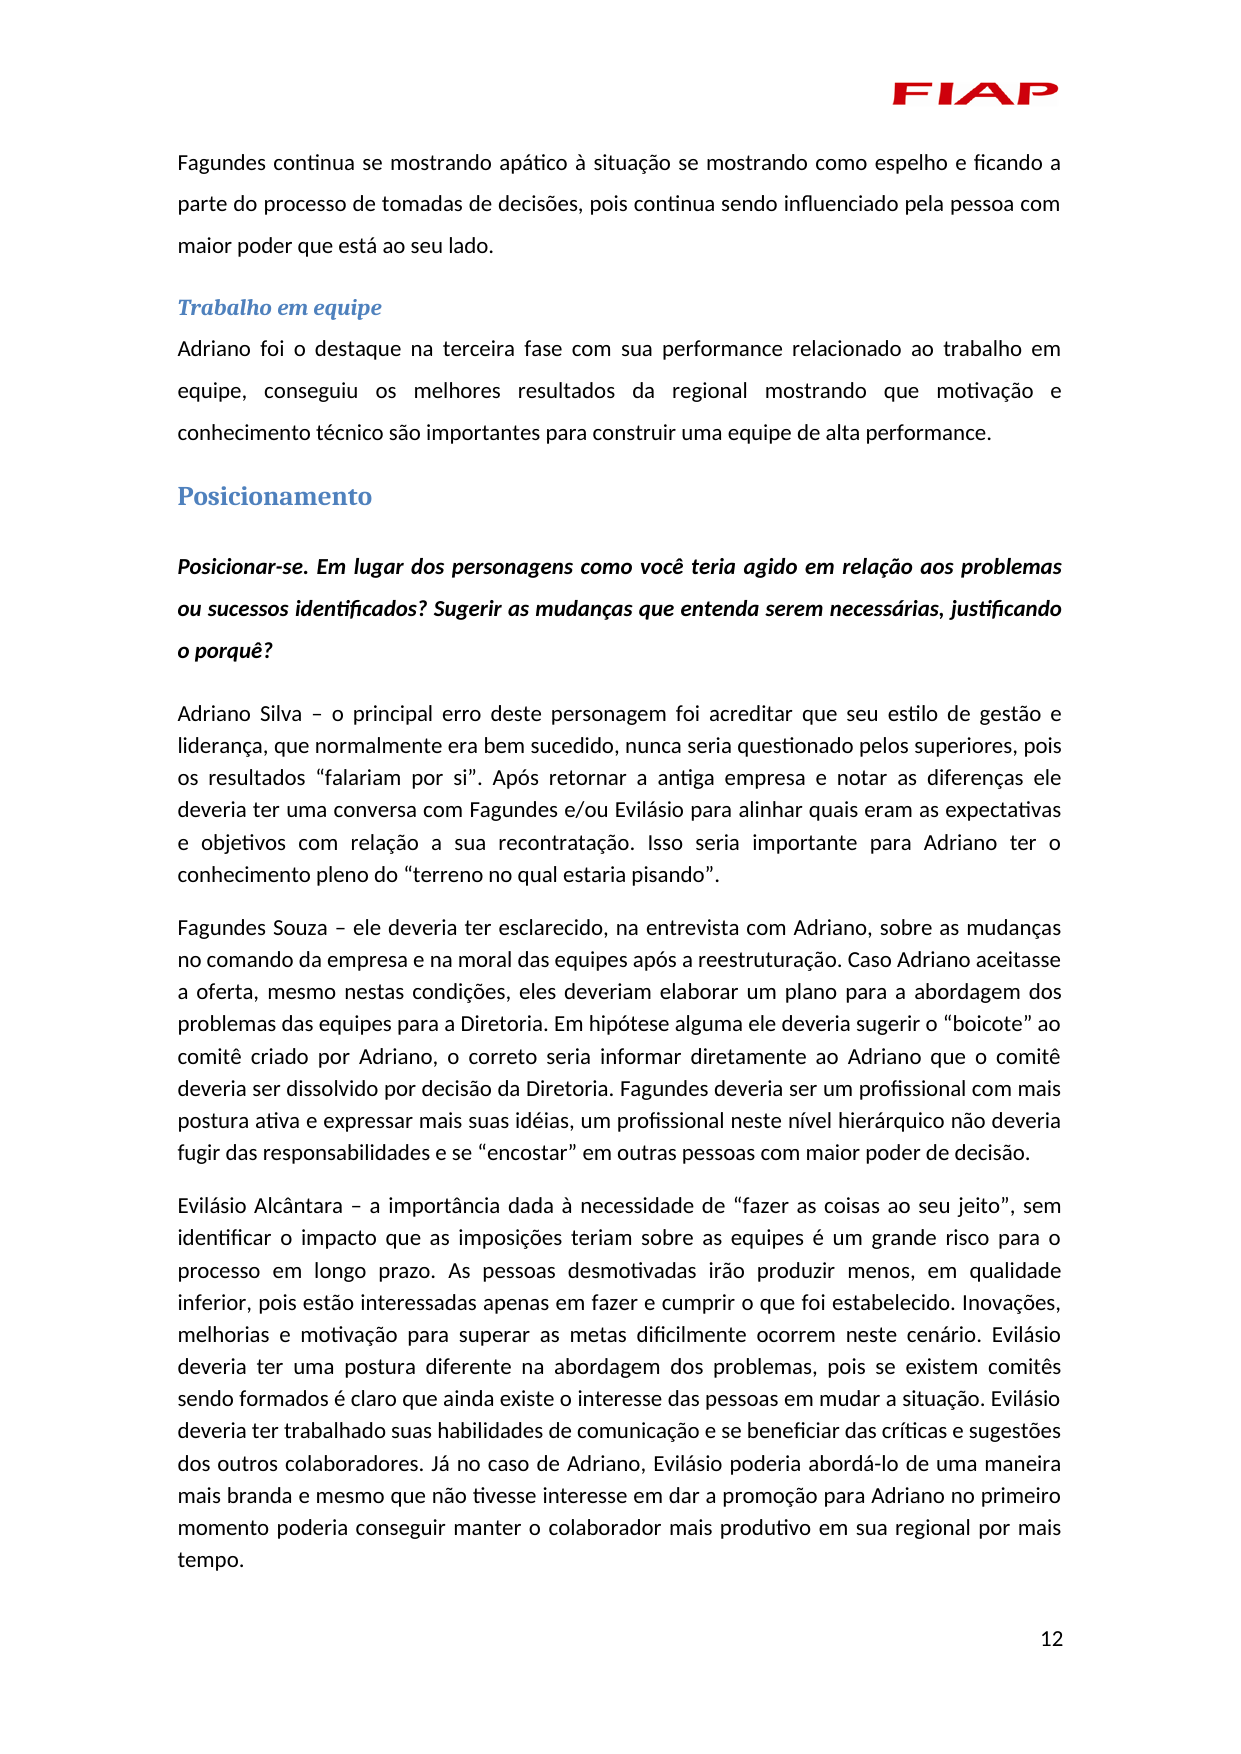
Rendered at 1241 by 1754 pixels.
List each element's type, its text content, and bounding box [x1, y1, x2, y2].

text Adriano foi o destaque na terceira fase com sua performance relacionado ao trabalho em equipe, conseguiu os melhores resultados da regional mostrando que motivação e conhecimento técnico são importantes para construir uma equipe de alta performance. [177, 334, 1063, 446]
text Posicionar-se. Em lugar dos personagens como você teria agido em relação aos problemas ou sucessos identificados? Sugerir as mudanças que entenda serem necessárias, justificando o porquê? [177, 552, 1063, 664]
text Fagundes Souza – ele deveria ter esclarecido, na entrevista com Adriano, sobre as mudanças no comando da empresa e na moral das equipes após a reestruturação. Caso Adriano aceitasse a oferta, mesmo nestas condições, eles deveriam elaborar um plano para a abordagem dos problemas das equipes para a Diretoria. Em hipótese alguma ele deveria sugerir o “boicote” ao comitê criado por Adriano, o correto seria informar diretamente ao Adriano que o comitê deveria ser dissolvido por decisão da Diretoria. Fagundes deveria ser um profissional com mais postura ativa e expressar mais suas idéias, um profissional neste nível hierárquico não deveria fugir das responsabilidades e se “encostar” em outras pessoas com maior poder de decisão. [177, 913, 1063, 1166]
subtitle Trabalho em equipe [177, 294, 1063, 321]
text Fagundes continua se mostrando apático à situação se mostrando como espelho e ficando a parte do processo de tomadas de decisões, pois continua sendo influenciado pela pessoa com maior poder que está ao seu lado. [177, 148, 1063, 259]
picture [882, 73, 1064, 112]
text Adriano Silva – o principal erro deste personagem foi acreditar que seu estilo de gestão e liderança, que normalmente era bem sucedido, nunca seria questionado pelos superiores, pois os resultados “falariam por si”. Após retornar a antiga empresa e notar as diferenças ele deveria ter uma conversa com Fagundes e/ou Evilásio para alinhar quais eram as expectativas e objetivos com relação a sua recontratação. Isso seria importante para Adriano ter o conhecimento pleno do “terreno no qual estaria pisando”. [177, 699, 1063, 888]
text Evilásio Alcântara – a importância dada à necessidade de “fazer as coisas ao seu jeito”, sem identificar o impacto que as imposições teriam sobre as equipes é um grande risco para o processo em longo prazo. As pessoas desmotivadas irão produzir menos, em qualidade inferior, pois estão interessadas apenas em fazer e cumprir o que foi estabelecido. Inovações, melhorias e motivação para superar as metas dificilmente ocorrem neste cenário. Evilásio deveria ter uma postura diferente na abordagem dos problemas, pois se existem comitês sendo formados é claro que ainda existe o interesse das pessoas em mudar a situação. Evilásio deveria ter trabalhado suas habilidades de comunicação e se beneficiar das críticas e sugestões dos outros colaboradores. Já no caso de Adriano, Evilásio poderia abordá-lo de uma maneira mais branda e mesmo que não tivesse interesse em dar a promoção para Adriano no primeiro momento poderia conseguir manter o colaborador mais produtivo em sua regional por mais tempo. [177, 1191, 1063, 1573]
subtitle Posicionamento [177, 481, 1063, 512]
